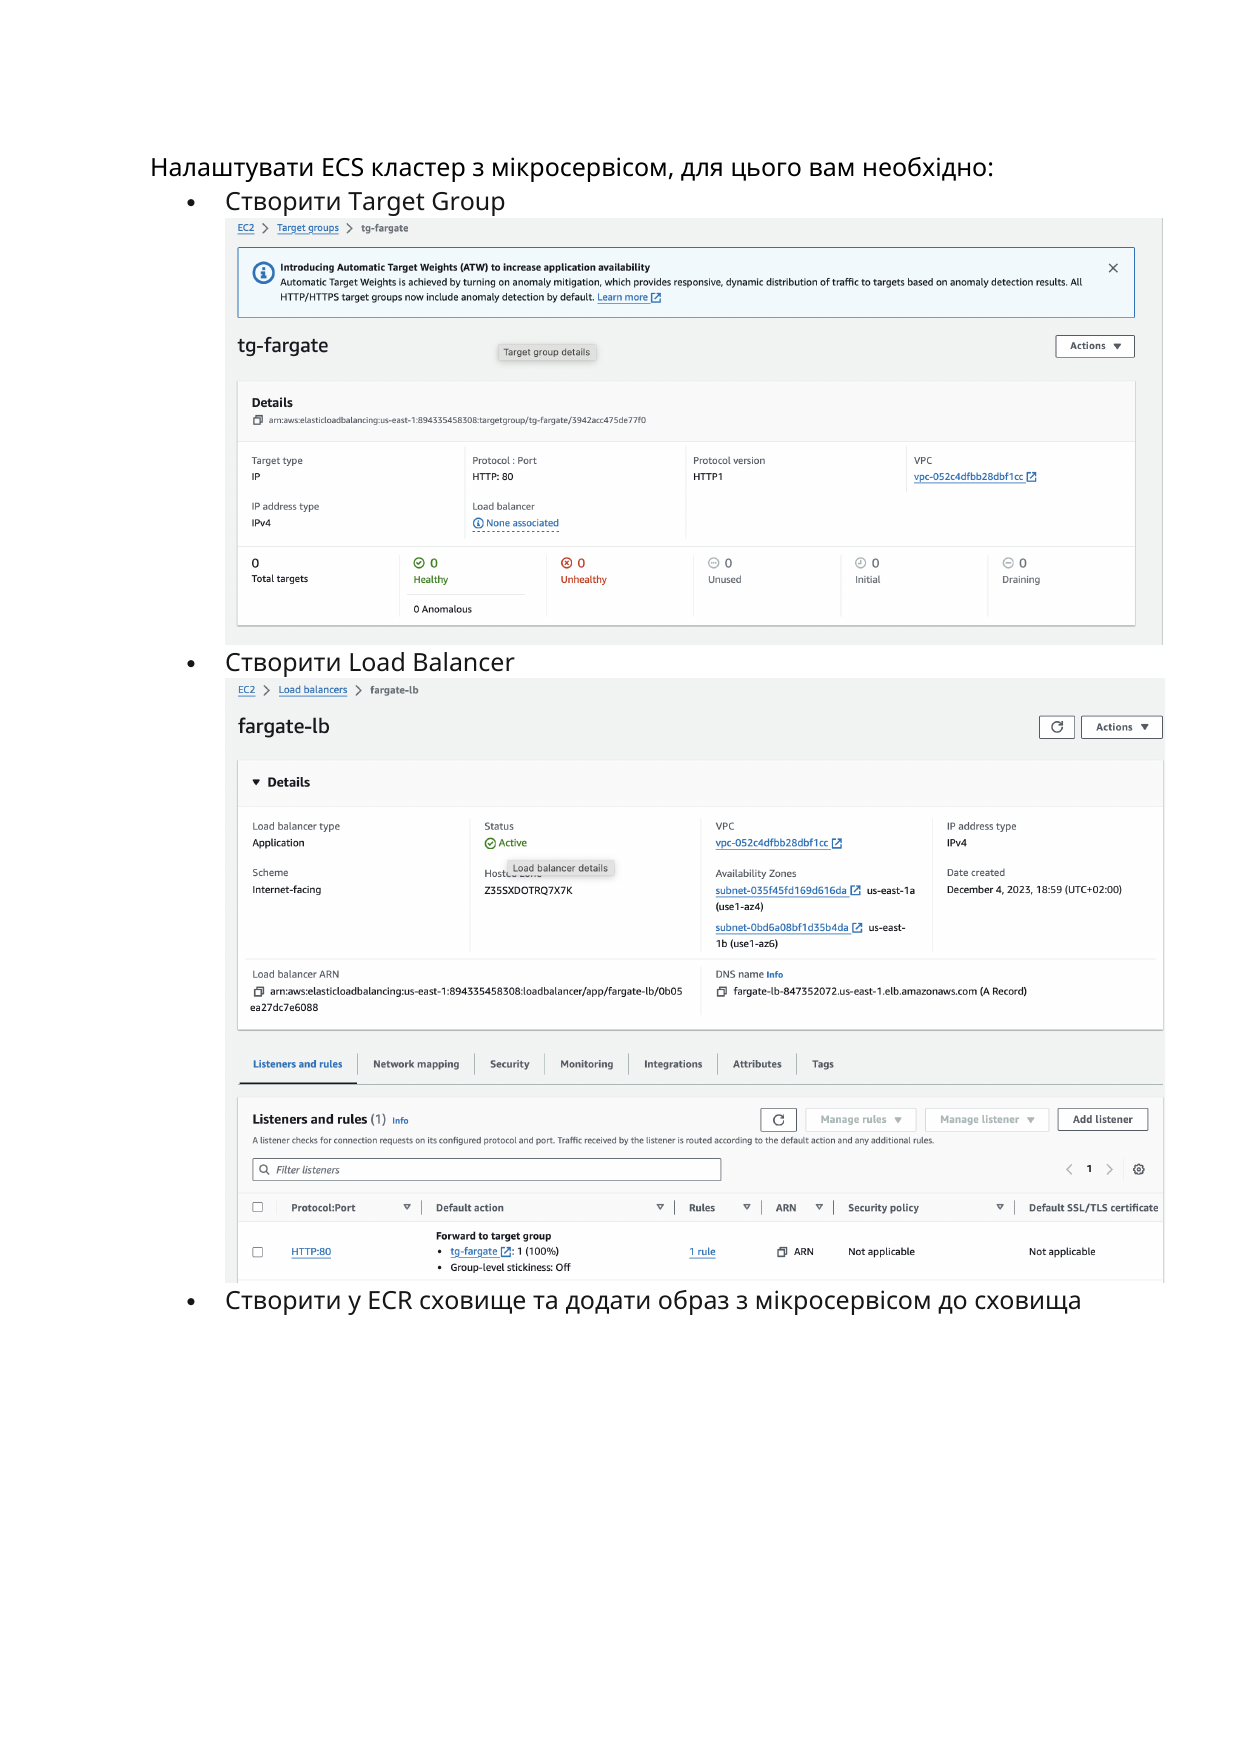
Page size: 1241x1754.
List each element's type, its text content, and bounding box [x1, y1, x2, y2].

list Створити Target Group [187, 184, 1090, 218]
picture [225, 218, 1166, 645]
list Cтворити у ECR сховище та додати образ з мікросервісом до сховища [187, 1283, 1090, 1317]
text Налаштувати ECS кластер з мікросервісом, для цього вам необхідно: [150, 150, 1090, 184]
picture [225, 678, 1166, 1283]
list Створити Load Balancer [187, 644, 1090, 678]
